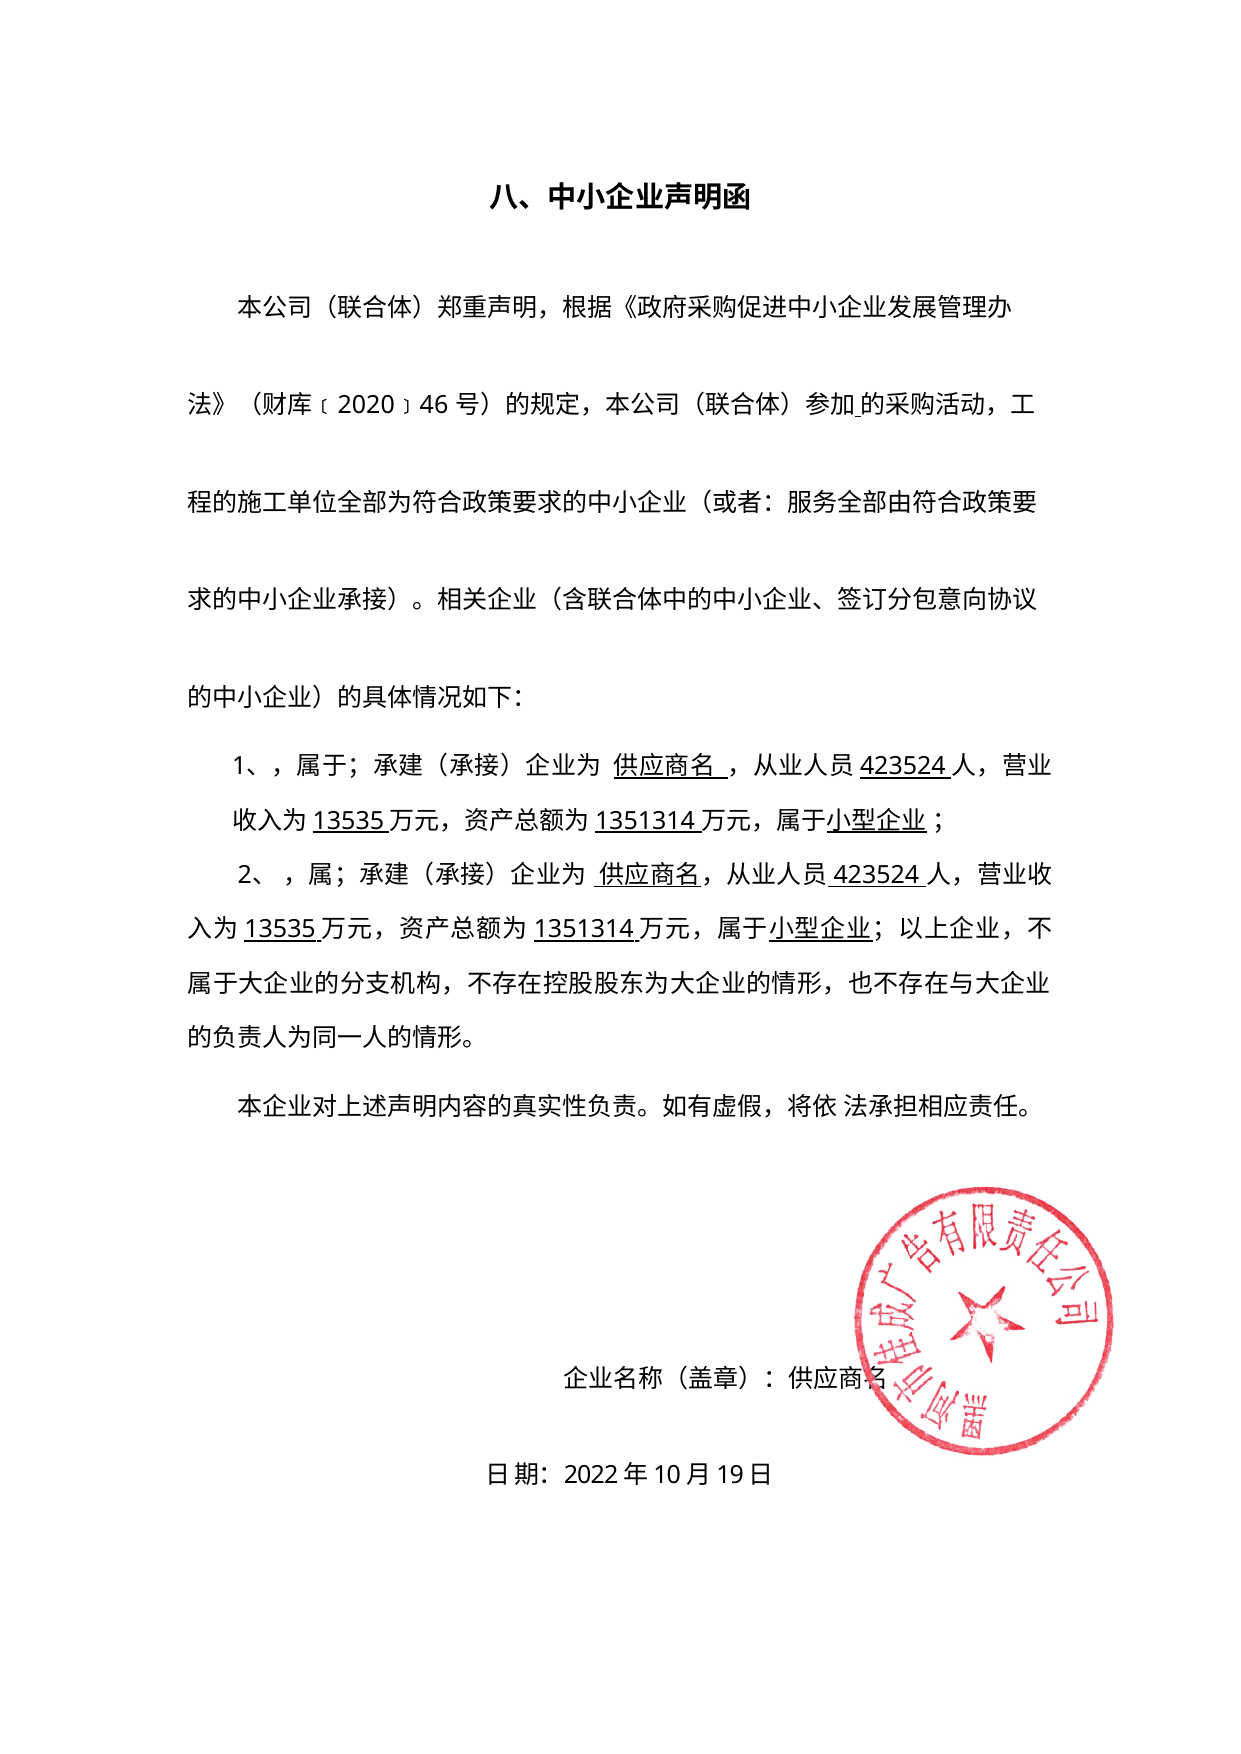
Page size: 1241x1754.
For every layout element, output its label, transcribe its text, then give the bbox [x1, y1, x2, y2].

text 八、中小企业声明函 [187, 162, 1053, 227]
list ，属于；承建（承接）企业为 供应商名 ，从业人员423524人，营业收入为 13535万元，资产总额为 1351314 万元，属于小型企业 ； [232, 746, 1053, 836]
text 日 期：2022年10月19日 [187, 1440, 774, 1505]
picture [825, 1160, 1123, 1464]
text 本公司（联合体）郑重声明，根据《政府采购促进中小企业发展管理办法》（财库﹝2020﹞46 号）的规定，本公司（联合体）参加 的采购活动，工程的施工单位全部为符合政策要求的中小企业（或者：服务全部由符合政策要求的中小企业承接）。相关企业（含联合体中的中小企业、签订分包意向协议的中小企业）的具体情况如下： [187, 273, 1053, 728]
text 本企业对上述声明内容的真实性负责。如有虚假，将依 法承担相应责任。 [187, 1072, 1053, 1137]
text 2、 ，属；承建（承接）企业为 供应商名，从业人员 423524 人，营业收入为13535万元，资产总额为1351314万元，属于小型企业；以上企业，不属于大企业的分支机构，不存在控股股东为大企业的情形，也不存在与大企业的负责人为同一人的情形。 [187, 854, 1053, 1054]
text 企业名称（盖章）：供应商名 [187, 1344, 825, 1409]
